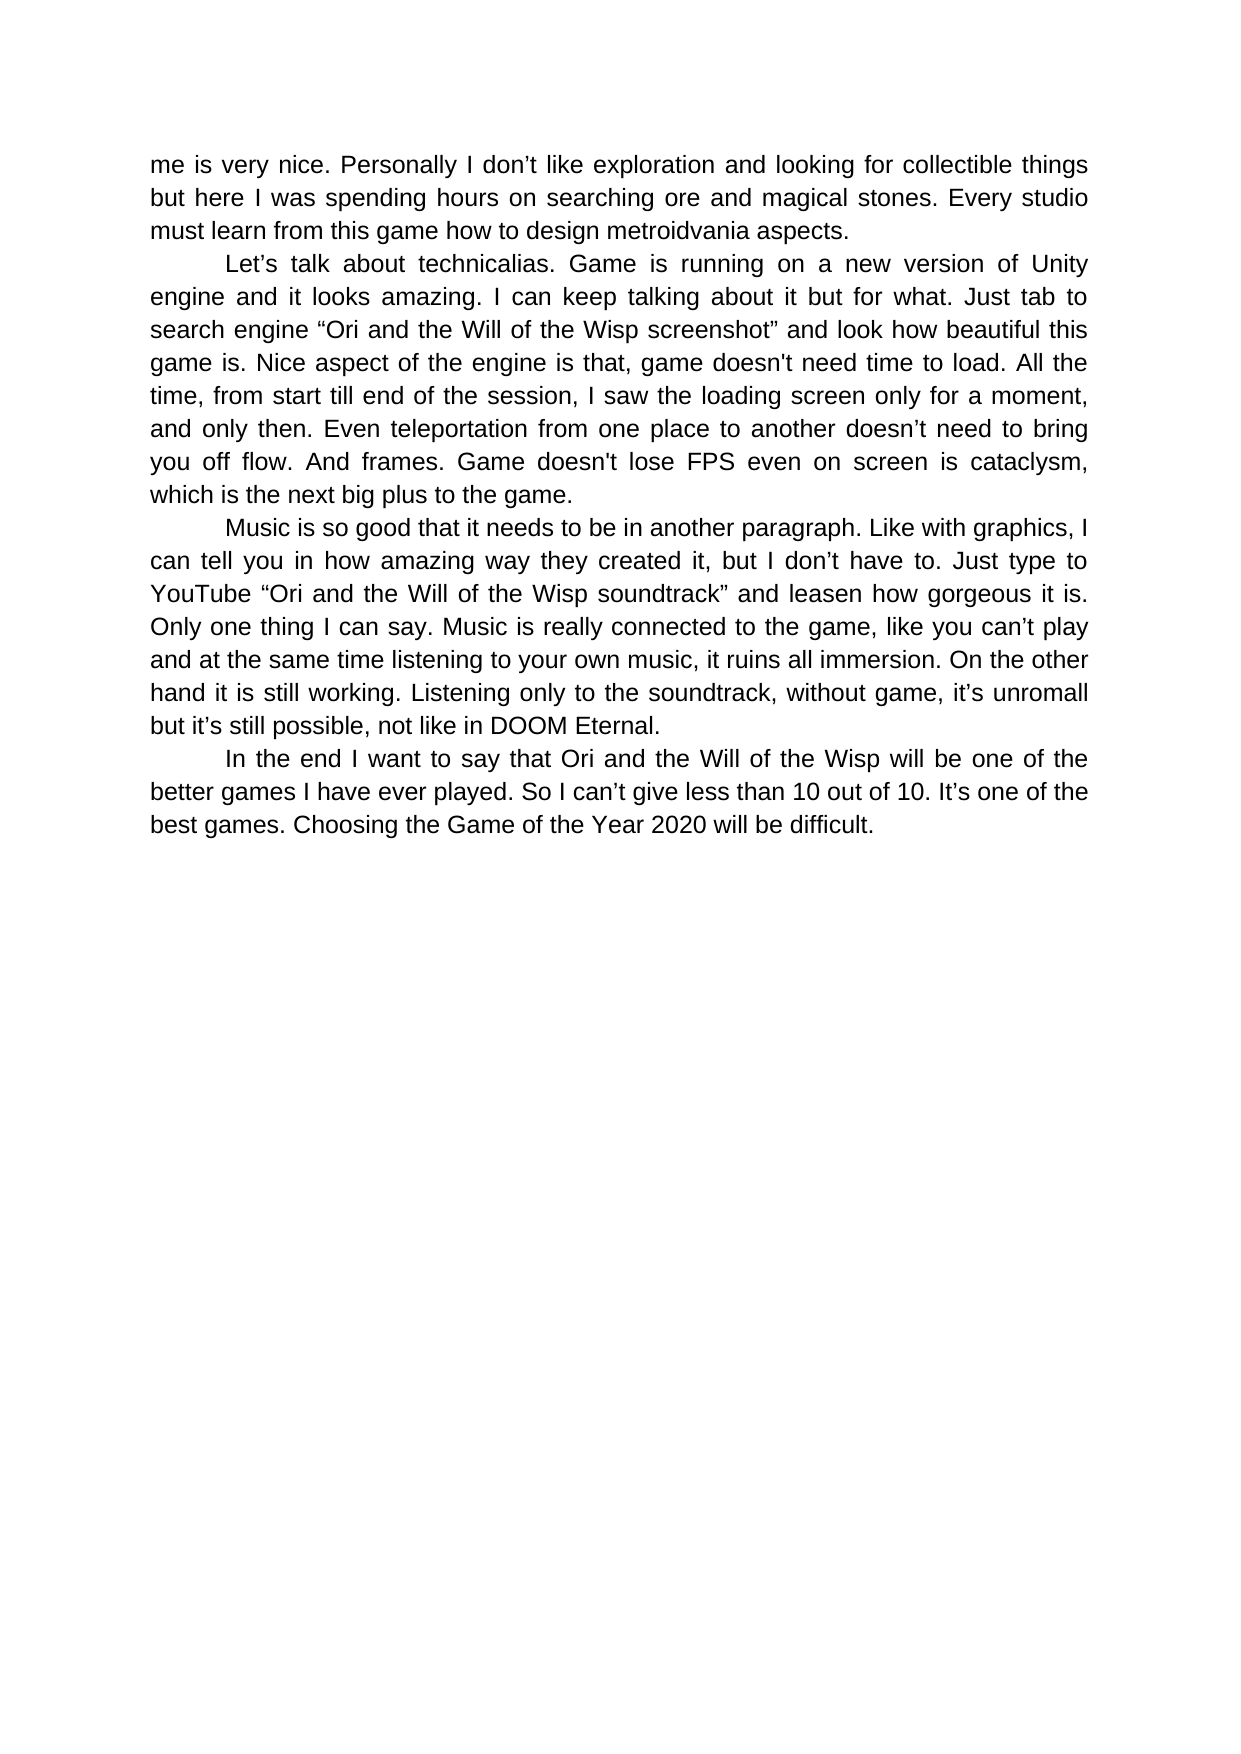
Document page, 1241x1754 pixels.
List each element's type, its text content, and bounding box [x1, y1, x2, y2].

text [150, 150, 1090, 245]
text Music is so good that it needs to be in another paragraph. Like with graphics, I can tell you in how amazing way they created it, but I don’t have to. Just type to YouTube “Ori and the Will of the Wisp soundtrack” and leasen how gorgeous it is. Only one thing I can say. Music is really connected to the game, like you can’t play and at the same time listening to your own music, it ruins all immersion. On the other hand it is still working. Listening only to the soundtrack, without game, it’s unromall but it’s still possible, not like in DOOM Eternal. [150, 513, 1090, 740]
text In the end I want to say that Ori and the Will of the Wisp will be one of the better games I have ever played. So I can’t give less than 10 out of 10. It’s one of the best games. Choosing the Game of the Year 2020 will be difficult. [150, 744, 1090, 839]
text Let’s talk about technicalias. Game is running on a new version of Unity engine and it looks amazing. I can keep talking about it but for what. Just tab to search engine “Ori and the Will of the Wisp screenshot” and look how beautiful this game is. Nice aspect of the engine is that, game doesn't need time to load. All the time, from start till end of the session, I saw the loading screen only for a moment, and only then. Even teleportation from one place to another doesn’t need to bring you off flow. And frames. Game doesn't lose FPS even on screen is cataclysm, which is the next big plus to the game. [150, 249, 1090, 509]
